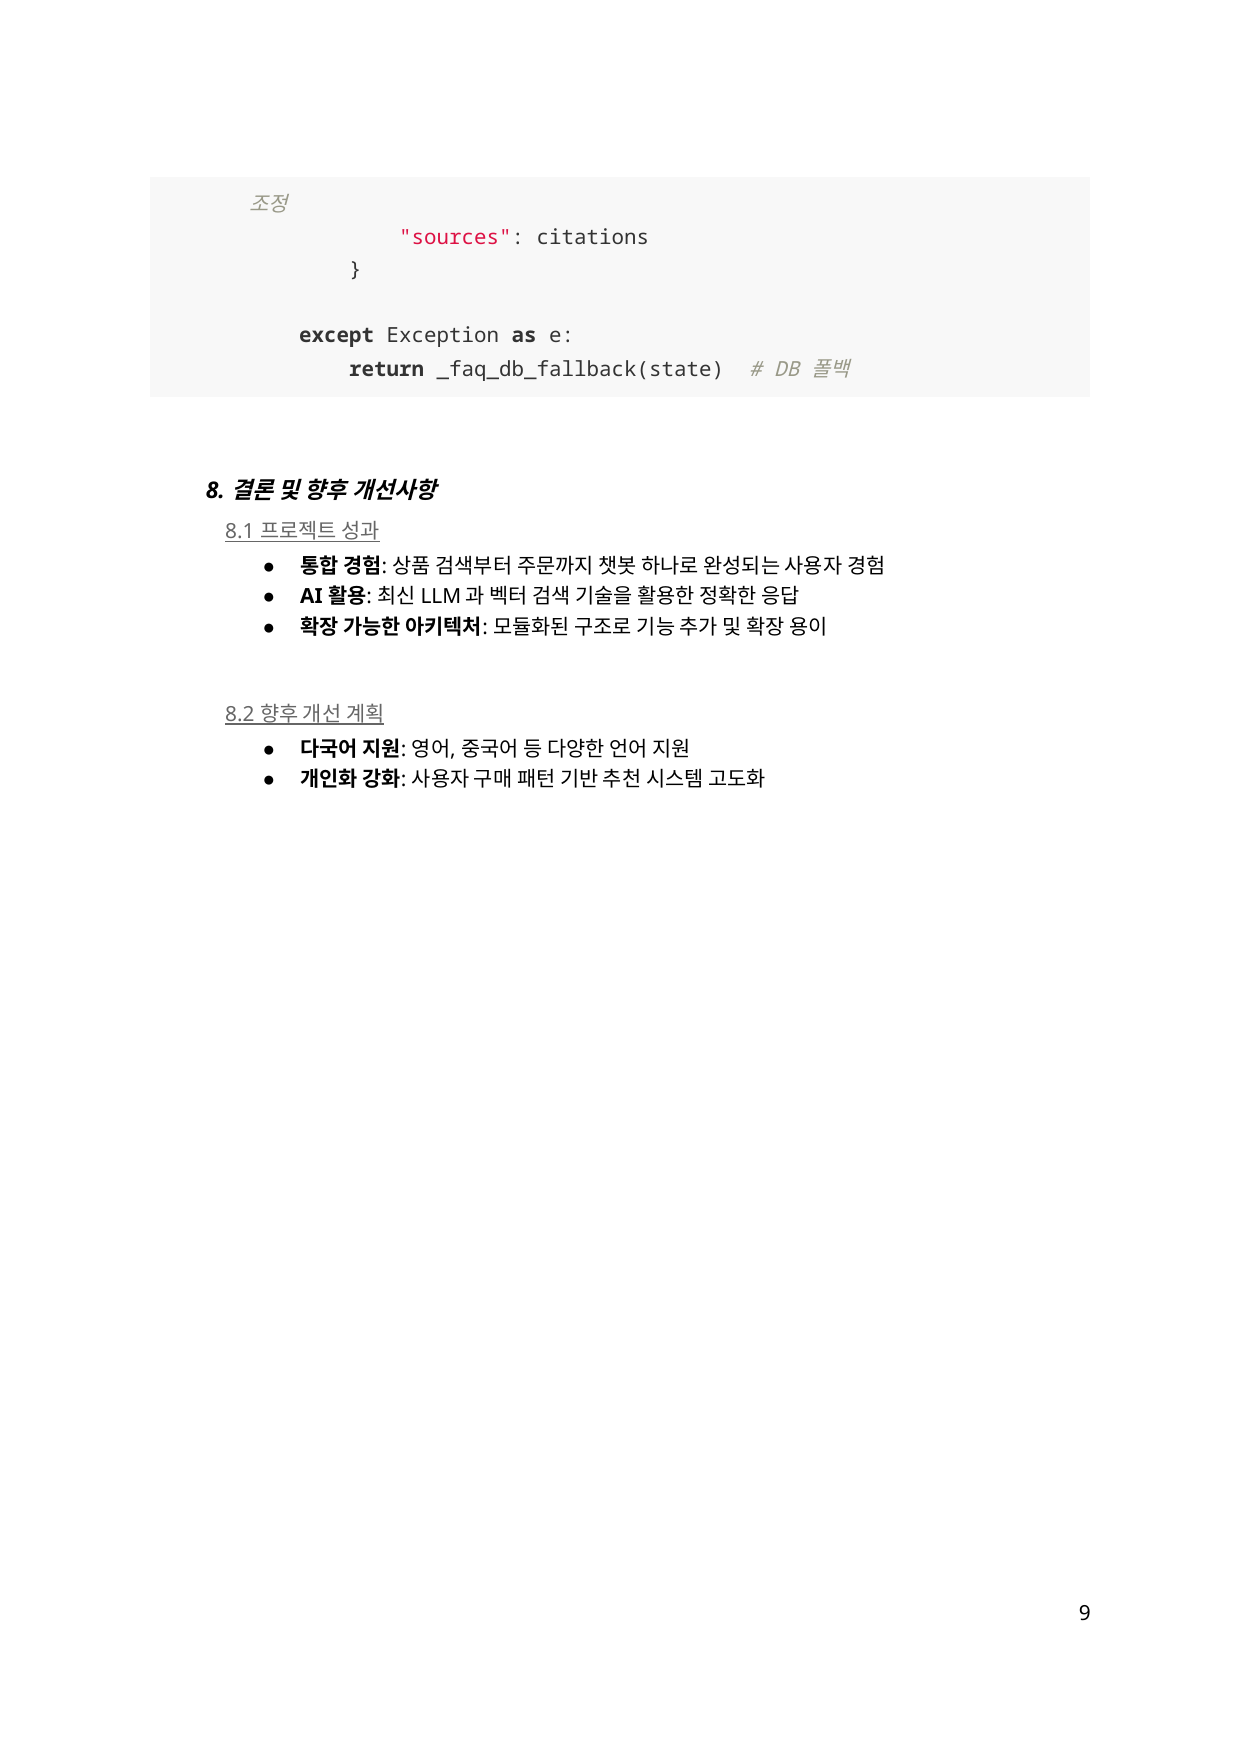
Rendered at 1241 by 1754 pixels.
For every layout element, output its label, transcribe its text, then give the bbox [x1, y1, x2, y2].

list 개인화 강화: 사용자 구매 패턴 기반 추천 시스템 고도화 [262, 763, 1090, 793]
list AI 활용: 최신 LLM과 벡터 검색 기술을 활용한 정확한 응답 [262, 579, 1090, 610]
subtitle 8. 결론 및 향후 개선사항 [206, 472, 1090, 505]
list 다국어 지원: 영어, 중국어 등 다양한 언어 지원 [262, 732, 1090, 763]
subtitle 8.2 향후 개선 계획 [225, 697, 1090, 728]
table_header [150, 177, 1090, 397]
list 통합 경험: 상품 검색부터 주문까지 챗봇 하나로 완성되는 사용자 경험 [262, 549, 1090, 579]
subtitle 8.1 프로젝트 성과 [225, 514, 1090, 545]
list 확장 가능한 아키텍처: 모듈화된 구조로 기능 추가 및 확장 용이 [262, 610, 1090, 640]
